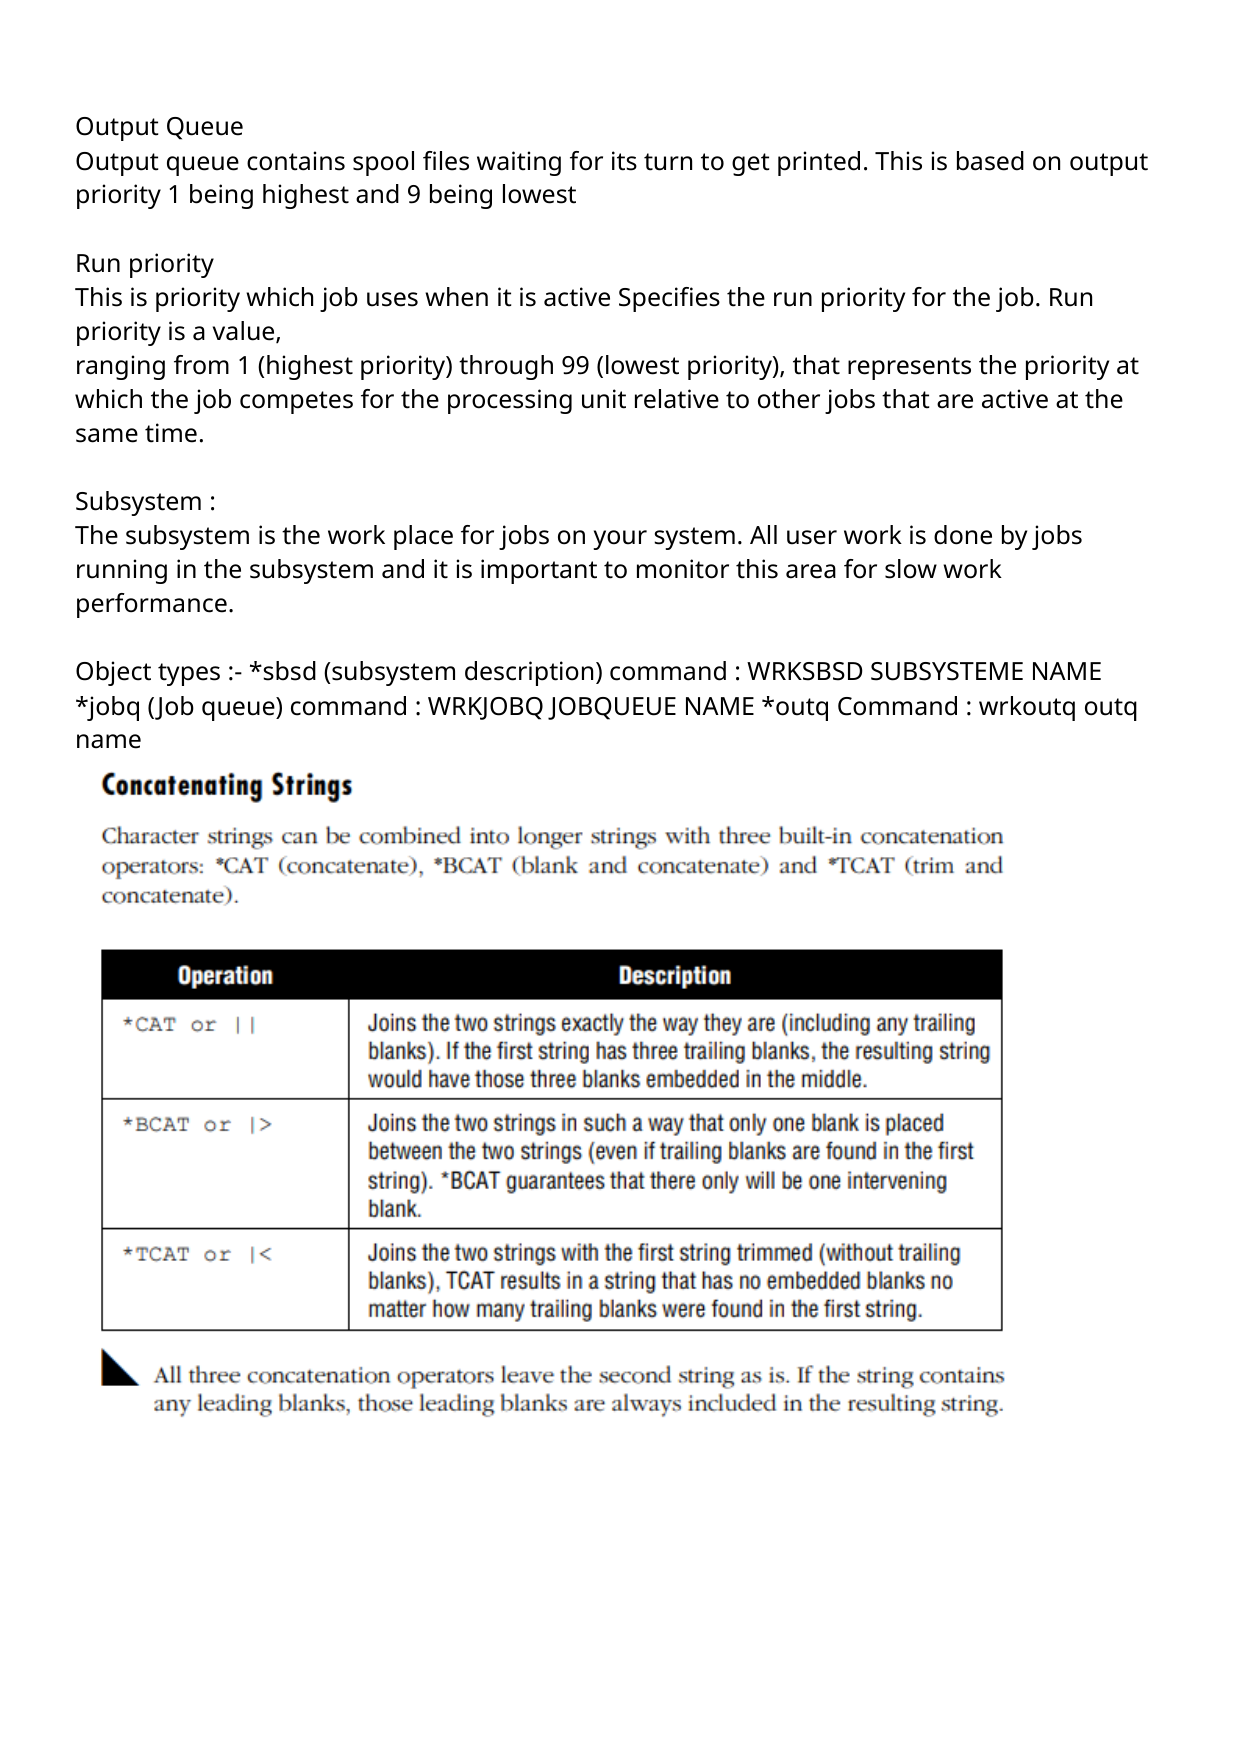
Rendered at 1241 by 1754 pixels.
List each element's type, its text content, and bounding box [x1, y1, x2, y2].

text Object types :- *sbsd (subsystem description) command : WRKSBSD SUBSYSTEME NAME *jobq (Job queue) command : WRKJOBQ JOBQUEUE NAME *outq Command : wrkoutq outq name [75, 654, 1165, 756]
text The subsystem is the work place for jobs on your system. All user work is done by jobs running in the subsystem and it is important to monitor this area for slow work performance. [75, 518, 1165, 620]
text This is priority which job uses when it is active Specifies the run priority for the job. Run priority is a value, [75, 279, 1165, 347]
picture [75, 756, 1042, 1436]
text Output Queue [75, 109, 1165, 143]
text Subsystem : [75, 484, 1165, 518]
text Output queue contains spool files waiting for its turn to get printed. This is based on output priority 1 being highest and 9 being lowest [75, 143, 1165, 211]
text Run priority [75, 245, 1165, 279]
text ranging from 1 (highest priority) through 99 (lowest priority), that represents the priority at which the job competes for the processing unit relative to other jobs that are active at the same time. [75, 347, 1165, 450]
